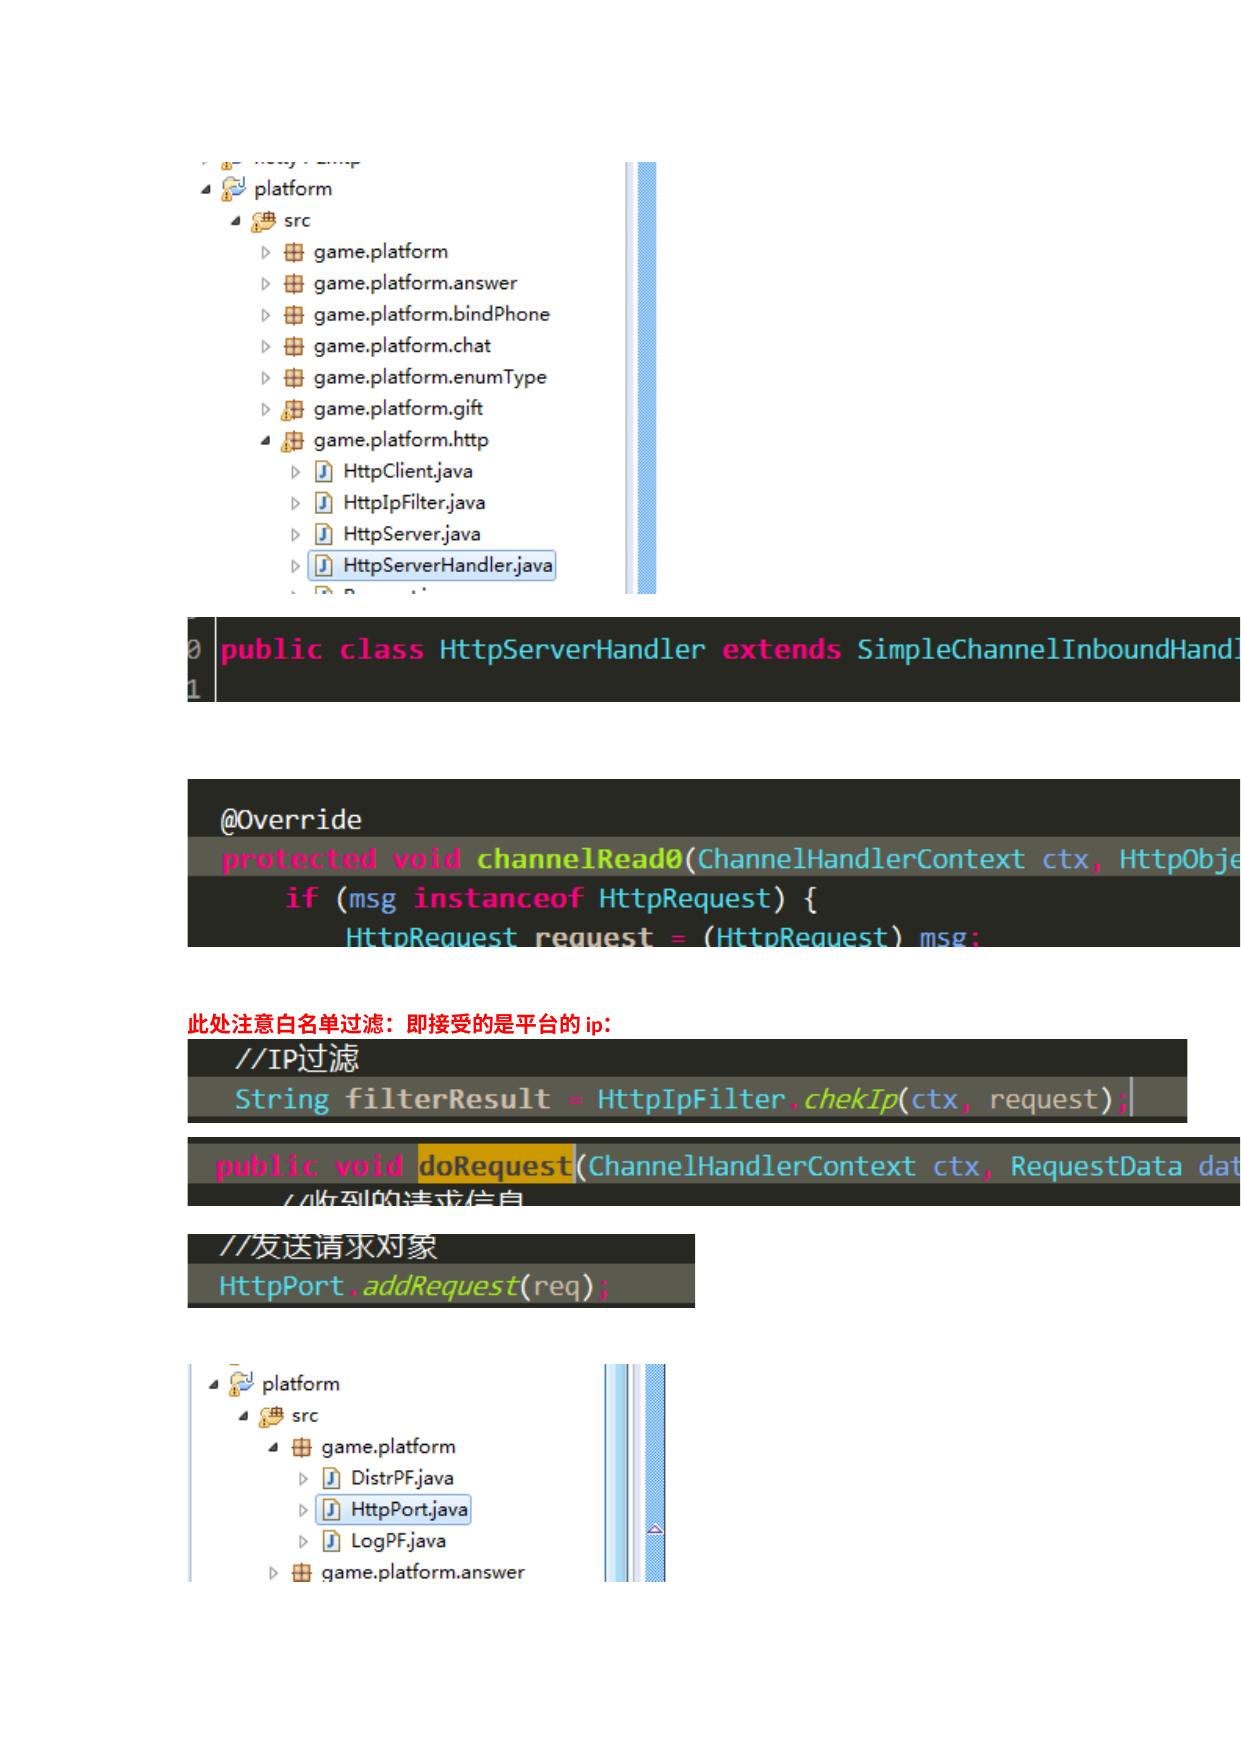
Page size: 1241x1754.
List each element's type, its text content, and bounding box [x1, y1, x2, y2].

picture [187, 1137, 1241, 1206]
picture [187, 1234, 696, 1308]
picture [187, 1364, 666, 1582]
picture [187, 779, 1241, 947]
picture [187, 1039, 1188, 1123]
text 此处注意白名单过滤：即接受的是平台的ip： [187, 1007, 1053, 1039]
picture [187, 617, 1241, 702]
picture [187, 162, 657, 594]
